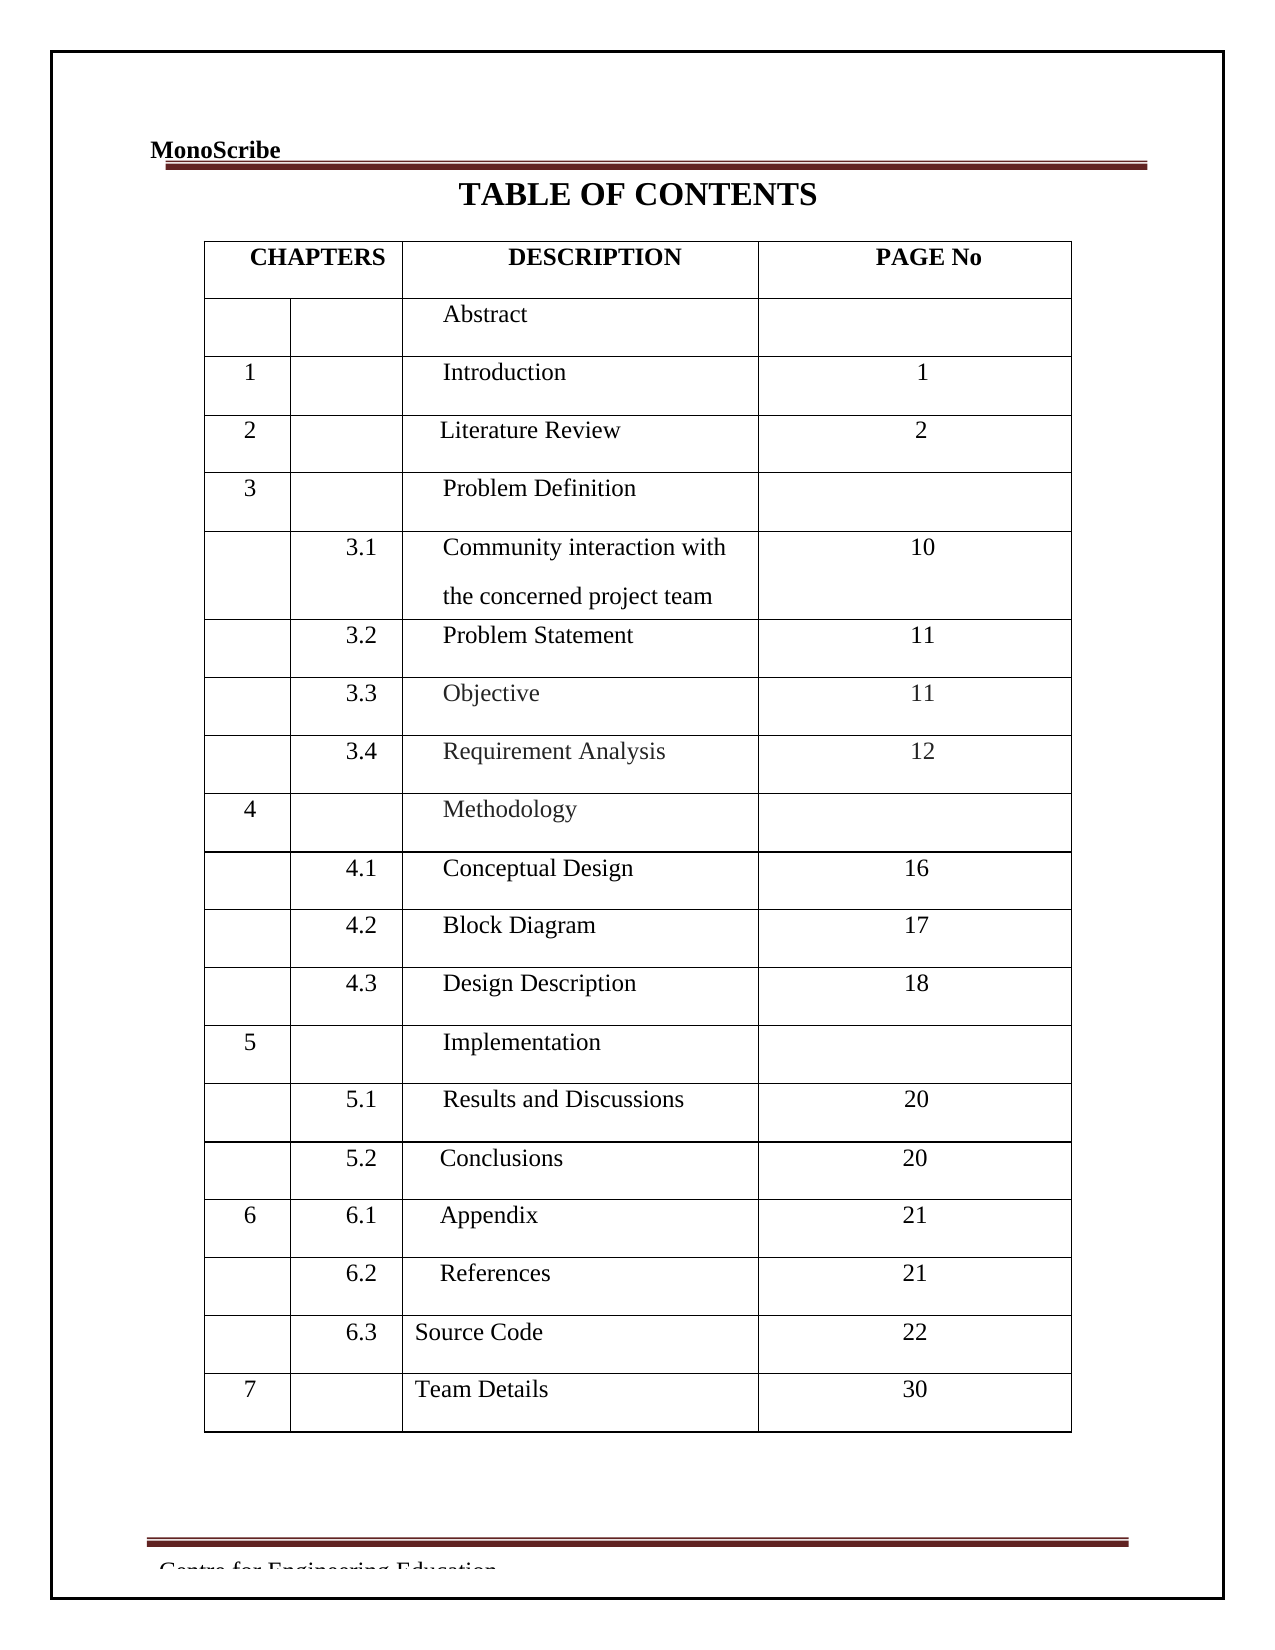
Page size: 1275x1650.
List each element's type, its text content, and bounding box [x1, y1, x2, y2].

table_header CHAPTERS [205, 242, 402, 298]
table_cell Literature Review [403, 416, 758, 472]
table_cell 4.2 [291, 910, 402, 967]
table_cell [291, 1374, 402, 1431]
table_cell 20 [759, 1143, 1071, 1199]
table_cell Problem Statement [403, 620, 758, 677]
table_cell [205, 1143, 290, 1199]
table_cell Objective [403, 678, 758, 735]
table_cell [205, 678, 290, 735]
table_cell 3.1 [291, 532, 402, 619]
table_cell 6.1 [291, 1200, 402, 1257]
table_cell 21 [759, 1200, 1071, 1257]
table_cell [291, 1026, 402, 1083]
table_cell Abstract [403, 299, 758, 356]
table_cell [205, 1084, 290, 1141]
table_cell Results and Discussions [403, 1084, 758, 1141]
table_cell [205, 299, 290, 356]
table_cell [205, 968, 290, 1025]
table_cell 2 [759, 416, 1071, 472]
table_cell Introduction [403, 357, 758, 414]
table_cell [205, 910, 290, 967]
table_cell Conceptual Design [403, 853, 758, 909]
table_cell 11 [759, 620, 1071, 677]
table_cell [205, 736, 290, 793]
table_cell [291, 416, 402, 472]
table_cell References [403, 1258, 758, 1315]
table_cell 17 [759, 910, 1071, 967]
table_cell [205, 853, 290, 909]
table_cell [205, 1316, 290, 1373]
table_cell [205, 620, 290, 677]
table_cell [205, 532, 290, 619]
table_cell 12 [759, 736, 1071, 793]
table_cell Team Details [403, 1374, 758, 1431]
table_cell 11 [759, 678, 1071, 735]
table_cell [291, 299, 402, 356]
table_cell [291, 357, 402, 414]
table_cell 20 [759, 1084, 1071, 1141]
table_cell 2 [205, 416, 290, 472]
table_header PAGE No [759, 242, 1071, 298]
table_cell 4 [205, 794, 290, 851]
table_cell 1 [759, 357, 1071, 414]
table_cell 16 [759, 853, 1071, 909]
subtitle TABLE OF CONTENTS [169, 174, 1106, 212]
table_cell 18 [759, 968, 1071, 1025]
table_cell Community interaction with the concerned project team [403, 532, 758, 619]
table_cell [291, 473, 402, 531]
table_cell [759, 1026, 1071, 1083]
table_cell [291, 794, 402, 851]
table_cell 4.1 [291, 853, 402, 909]
table_cell 3.2 [291, 620, 402, 677]
table_cell 1 [205, 357, 290, 414]
table_cell [759, 794, 1071, 851]
table_cell [205, 1258, 290, 1315]
table_cell Appendix [403, 1200, 758, 1257]
table_header DESCRIPTION [403, 242, 758, 298]
table_cell 3 [205, 473, 290, 531]
table_cell 3.4 [291, 736, 402, 793]
table_cell 6 [205, 1200, 290, 1257]
table_cell Block Diagram [403, 910, 758, 967]
table_cell 6.2 [291, 1258, 402, 1315]
table_cell Design Description [403, 968, 758, 1025]
table_cell Problem Definition [403, 473, 758, 531]
table_cell 5 [205, 1026, 290, 1083]
table_cell 6.3 [291, 1316, 402, 1373]
table_cell 10 [759, 532, 1071, 619]
table_cell 22 [759, 1316, 1071, 1373]
table_cell 3.3 [291, 678, 402, 735]
table_cell Requirement Analysis [403, 736, 758, 793]
table_cell Source Code [403, 1316, 758, 1373]
table_cell 5.2 [291, 1143, 402, 1199]
table_cell [759, 473, 1071, 531]
table_cell 5.1 [291, 1084, 402, 1141]
table_cell Methodology [403, 794, 758, 851]
table_cell [759, 299, 1071, 356]
table_cell Conclusions [403, 1143, 758, 1199]
table_cell 30 [759, 1374, 1071, 1431]
table_cell 4.3 [291, 968, 402, 1025]
table_cell 21 [759, 1258, 1071, 1315]
table_cell 7 [205, 1374, 290, 1431]
table_cell Implementation [403, 1026, 758, 1083]
